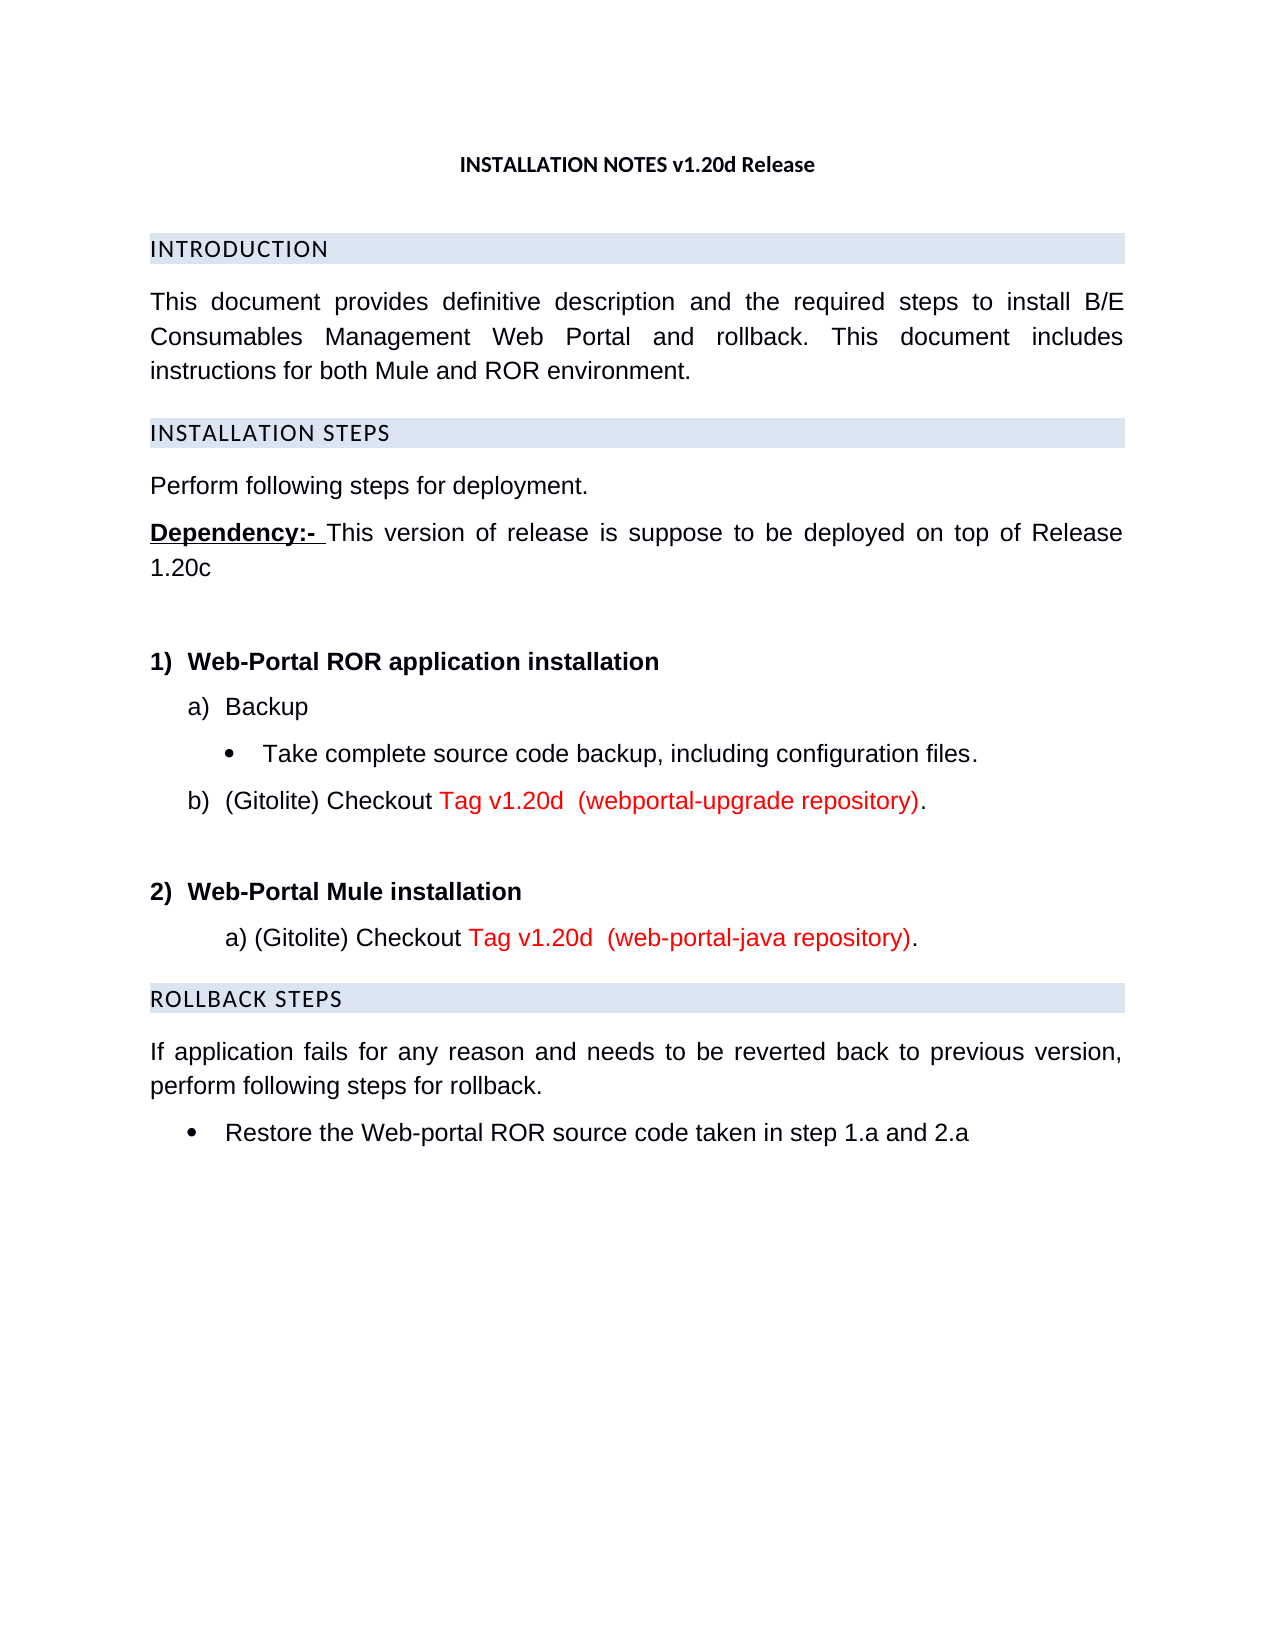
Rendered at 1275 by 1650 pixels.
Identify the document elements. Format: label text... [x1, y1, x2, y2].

list Backup [187, 692, 1125, 721]
list Restore the Web-portal ROR source code taken in step 1.a and 2.a [187, 1118, 1125, 1147]
text a) (Gitolite) Checkout Tag v1.20d (web-portal-java repository). [150, 923, 1125, 952]
list Take complete source code backup, including configuration files. [225, 739, 1125, 768]
subtitle Introduction [150, 233, 1125, 264]
list Web-Portal ROR application installation [150, 647, 1125, 675]
subtitle Installation Steps [150, 418, 1125, 448]
list (Gitolite) Checkout Tag v1.20d (webportal-upgrade repository). [187, 786, 1125, 815]
text Dependency:- This version of release is suppose to be deployed on top of Release 1.20c [150, 518, 1125, 581]
subtitle Rollback Steps [150, 983, 1125, 1013]
text This document provides definitive description and the required steps to install B/E Consumables Management Web Portal and rollback. This document includes instructions for both Mule and ROR environment. [150, 287, 1125, 385]
text If application fails for any reason and needs to be reverted back to previous version, perform following steps for rollback. [150, 1037, 1125, 1100]
text Perform following steps for deployment. [150, 471, 1125, 500]
list Web-Portal Mule installation [150, 877, 1125, 906]
